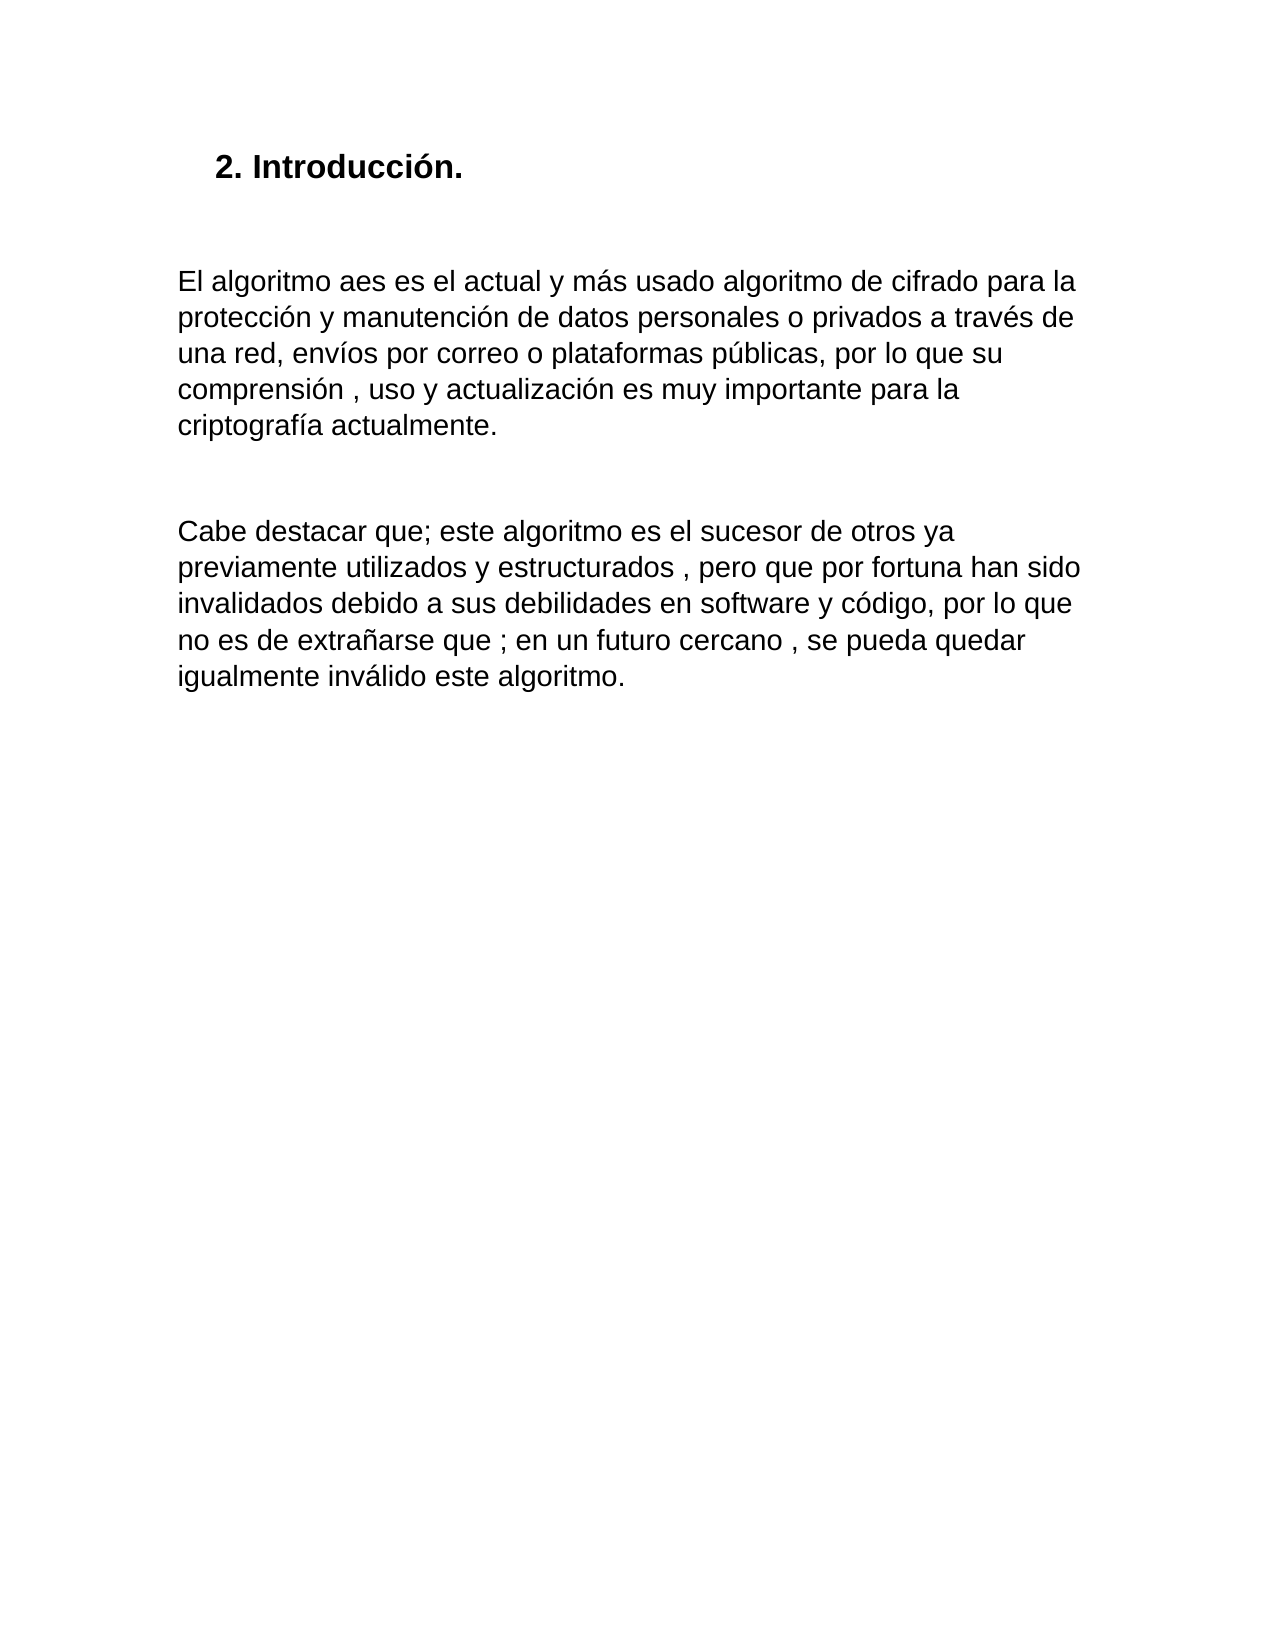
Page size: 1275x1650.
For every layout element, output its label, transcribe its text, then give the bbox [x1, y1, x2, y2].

list Introducción. [215, 148, 1098, 186]
text Cabe destacar que; este algoritmo es el sucesor de otros ya previamente utilizados y estructurados , pero que por fortuna han sido invalidados debido a sus debilidades en software y código, por lo que no es de extrañarse que ; en un futuro cercano , se pueda quedar igualmente inválido este algoritmo. [177, 514, 1098, 692]
text El algoritmo aes es el actual y más usado algoritmo de cifrado para la protección y manutención de datos personales o privados a través de una red, envíos por correo o plataformas públicas, por lo que su comprensión , uso y actualización es muy importante para la criptografía actualmente. [177, 264, 1098, 442]
